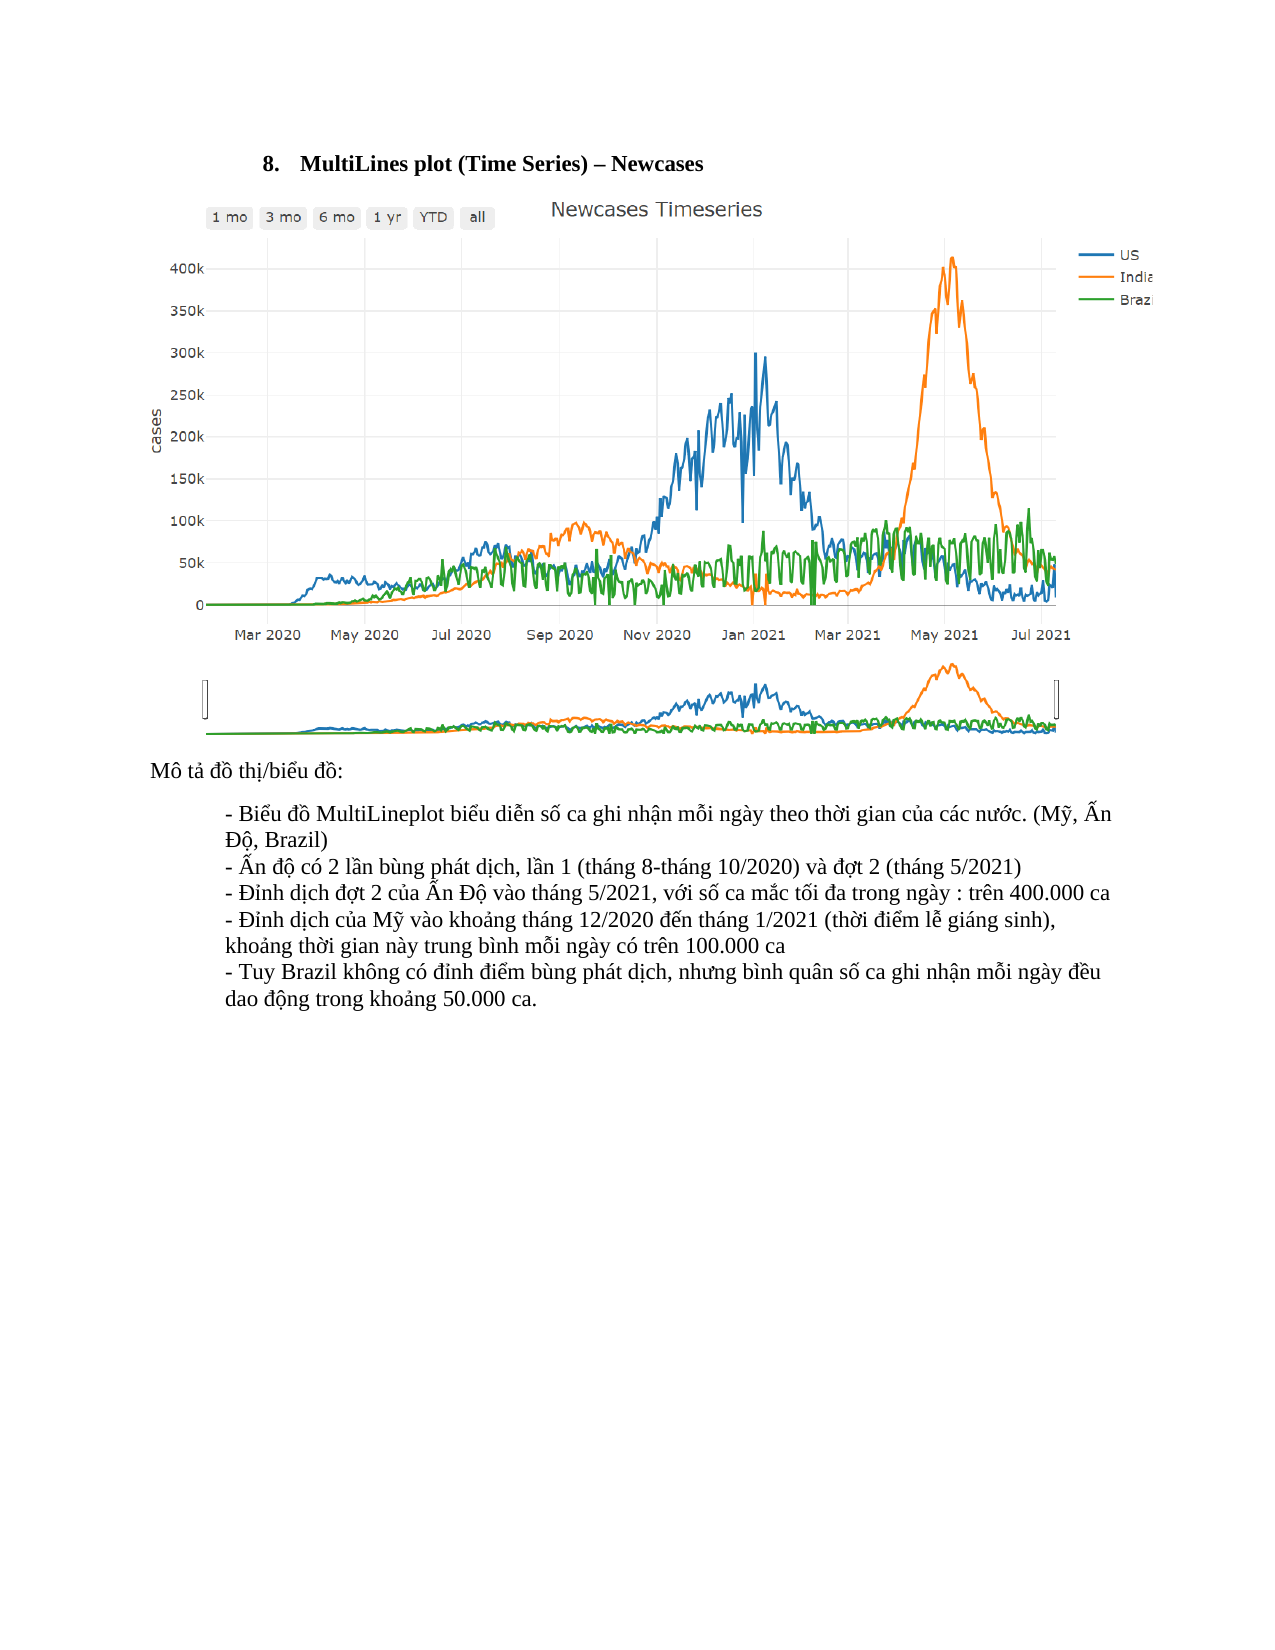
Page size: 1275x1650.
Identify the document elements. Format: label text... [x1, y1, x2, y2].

picture [150, 193, 1153, 741]
text - Biểu đồ MultiLineplot biểu diễn số ca ghi nhận mỗi ngày theo thời gian của các nước. (Mỹ, Ấn Độ, Brazil) - Ấn độ có 2 lần bùng phát dịch, lần 1 (tháng 8-tháng 10/2020) và đợt 2 (tháng 5/2021) - Đỉnh dịch đợt 2 của Ấn Độ vào tháng 5/2021, với số ca mắc tối đa trong ngày : trên 400.000 ca - Đỉnh dịch của Mỹ vào khoảng tháng 12/2020 đến tháng 1/2021 (thời điểm lễ giáng sinh), khoảng thời gian này trung bình mỗi ngày có trên 100.000 ca - Tuy Brazil không có đỉnh điểm bùng phát dịch, nhưng bình quân số ca ghi nhận mỗi ngày đều dao động trong khoảng 50.000 ca. [225, 800, 1125, 1011]
list MultiLines plot (Time Series) – Newcases [262, 150, 1125, 176]
text Mô tả đồ thị/biểu đồ: [150, 757, 1125, 783]
